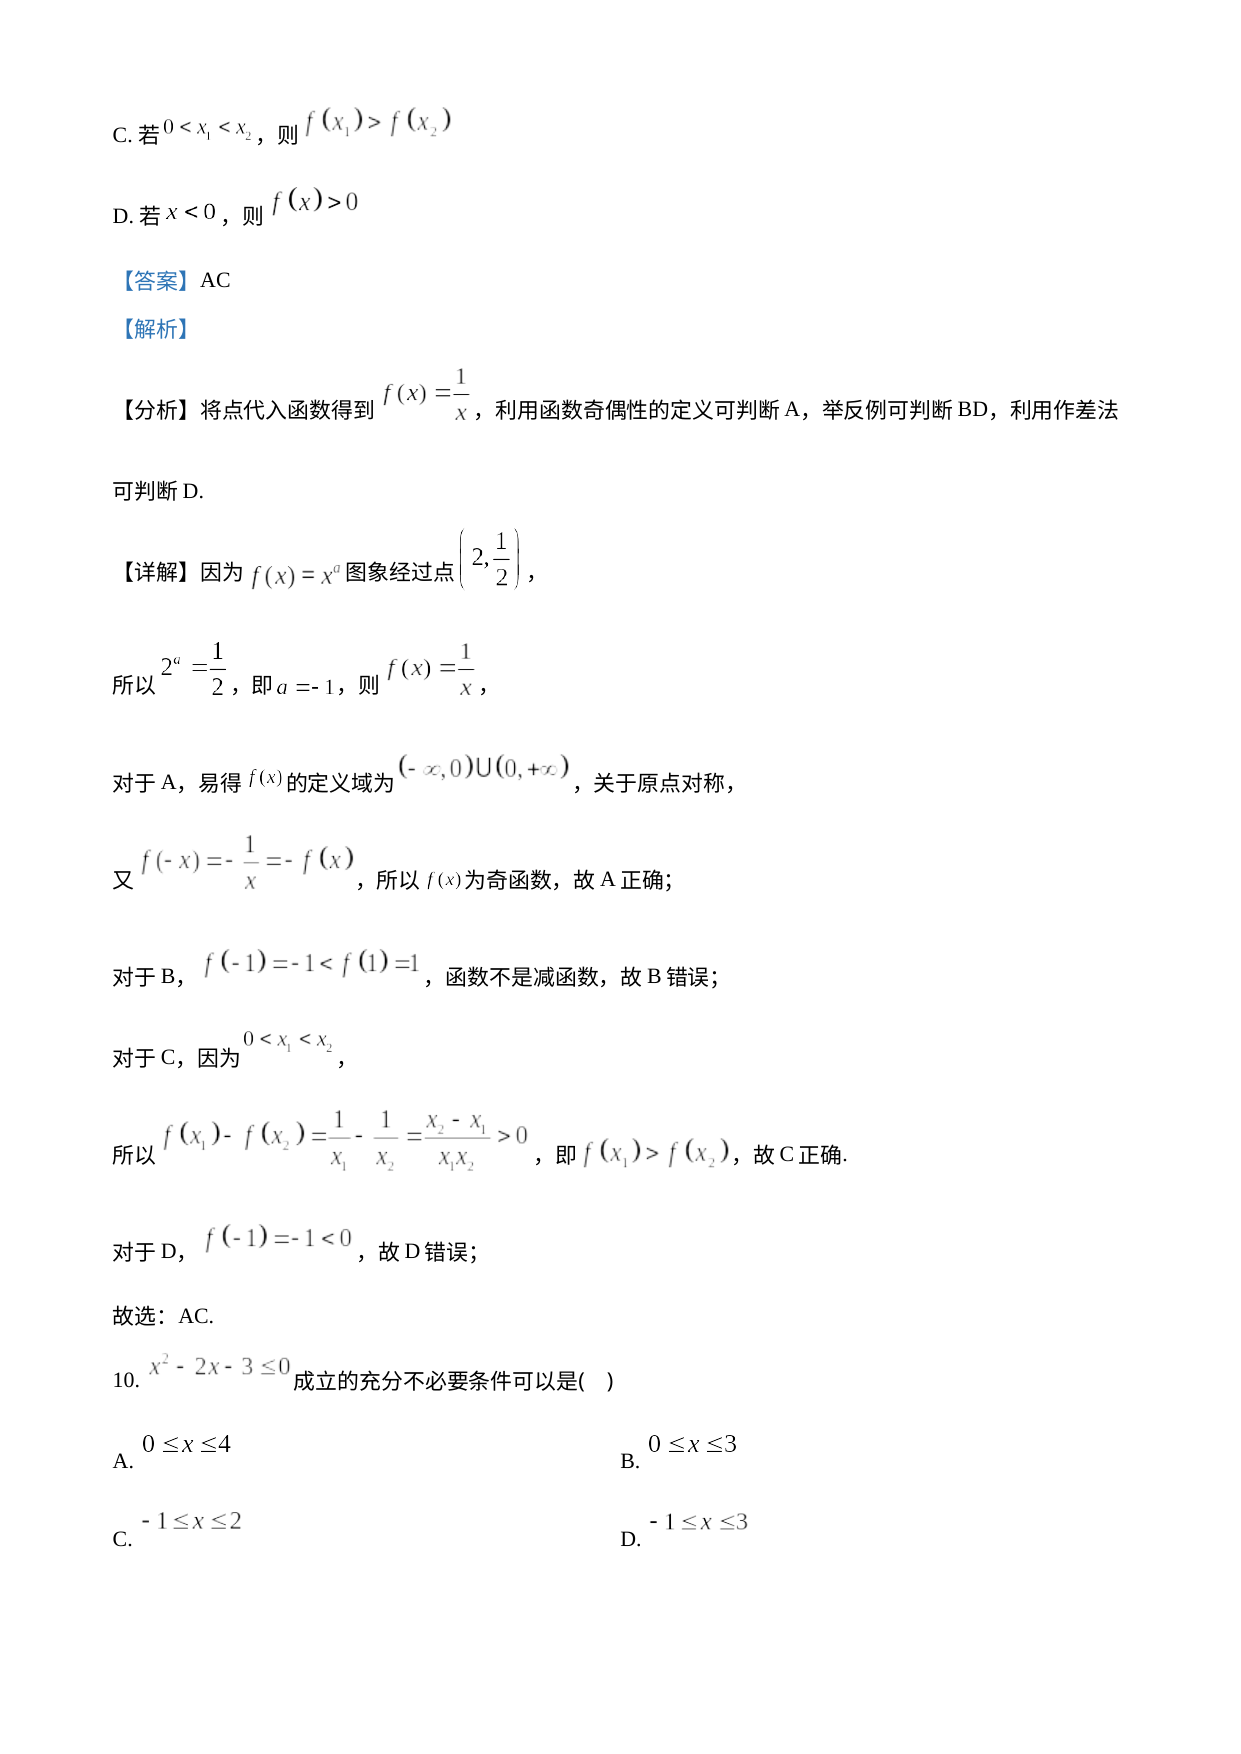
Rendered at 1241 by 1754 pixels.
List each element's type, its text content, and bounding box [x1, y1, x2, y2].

text 对于C，因为， [112, 1024, 1128, 1089]
text 【解析】 [112, 312, 1128, 344]
text 又，所以为奇函数，故A正确； [112, 830, 1128, 927]
text 故选：AC. [112, 1299, 1128, 1331]
text 【详解】因为图象经过点， [112, 522, 1128, 620]
text 对于A，易得的定义域为，关于原点对称， [112, 749, 1128, 814]
text 【答案】AC [112, 263, 1128, 296]
text D. 若，则 [112, 183, 1128, 248]
text A. B. [112, 1428, 1128, 1493]
text C. D. [112, 1506, 1128, 1571]
text 所以，即，则， [112, 636, 1128, 733]
text 对于B，，函数不是减函数，故B错误； [112, 943, 1128, 1008]
text 【分析】将点代入函数得到，利用函数奇偶性的定义可判断A，举反例可判断BD，利用作差法可判断D. [112, 360, 1128, 506]
text 所以，即，故C正确. [112, 1105, 1128, 1202]
text 对于D，，故D错误； [112, 1218, 1128, 1283]
text C. 若，则 [112, 102, 1128, 167]
text 10. 成立的充分不必要条件可以是( ) [112, 1347, 1128, 1412]
